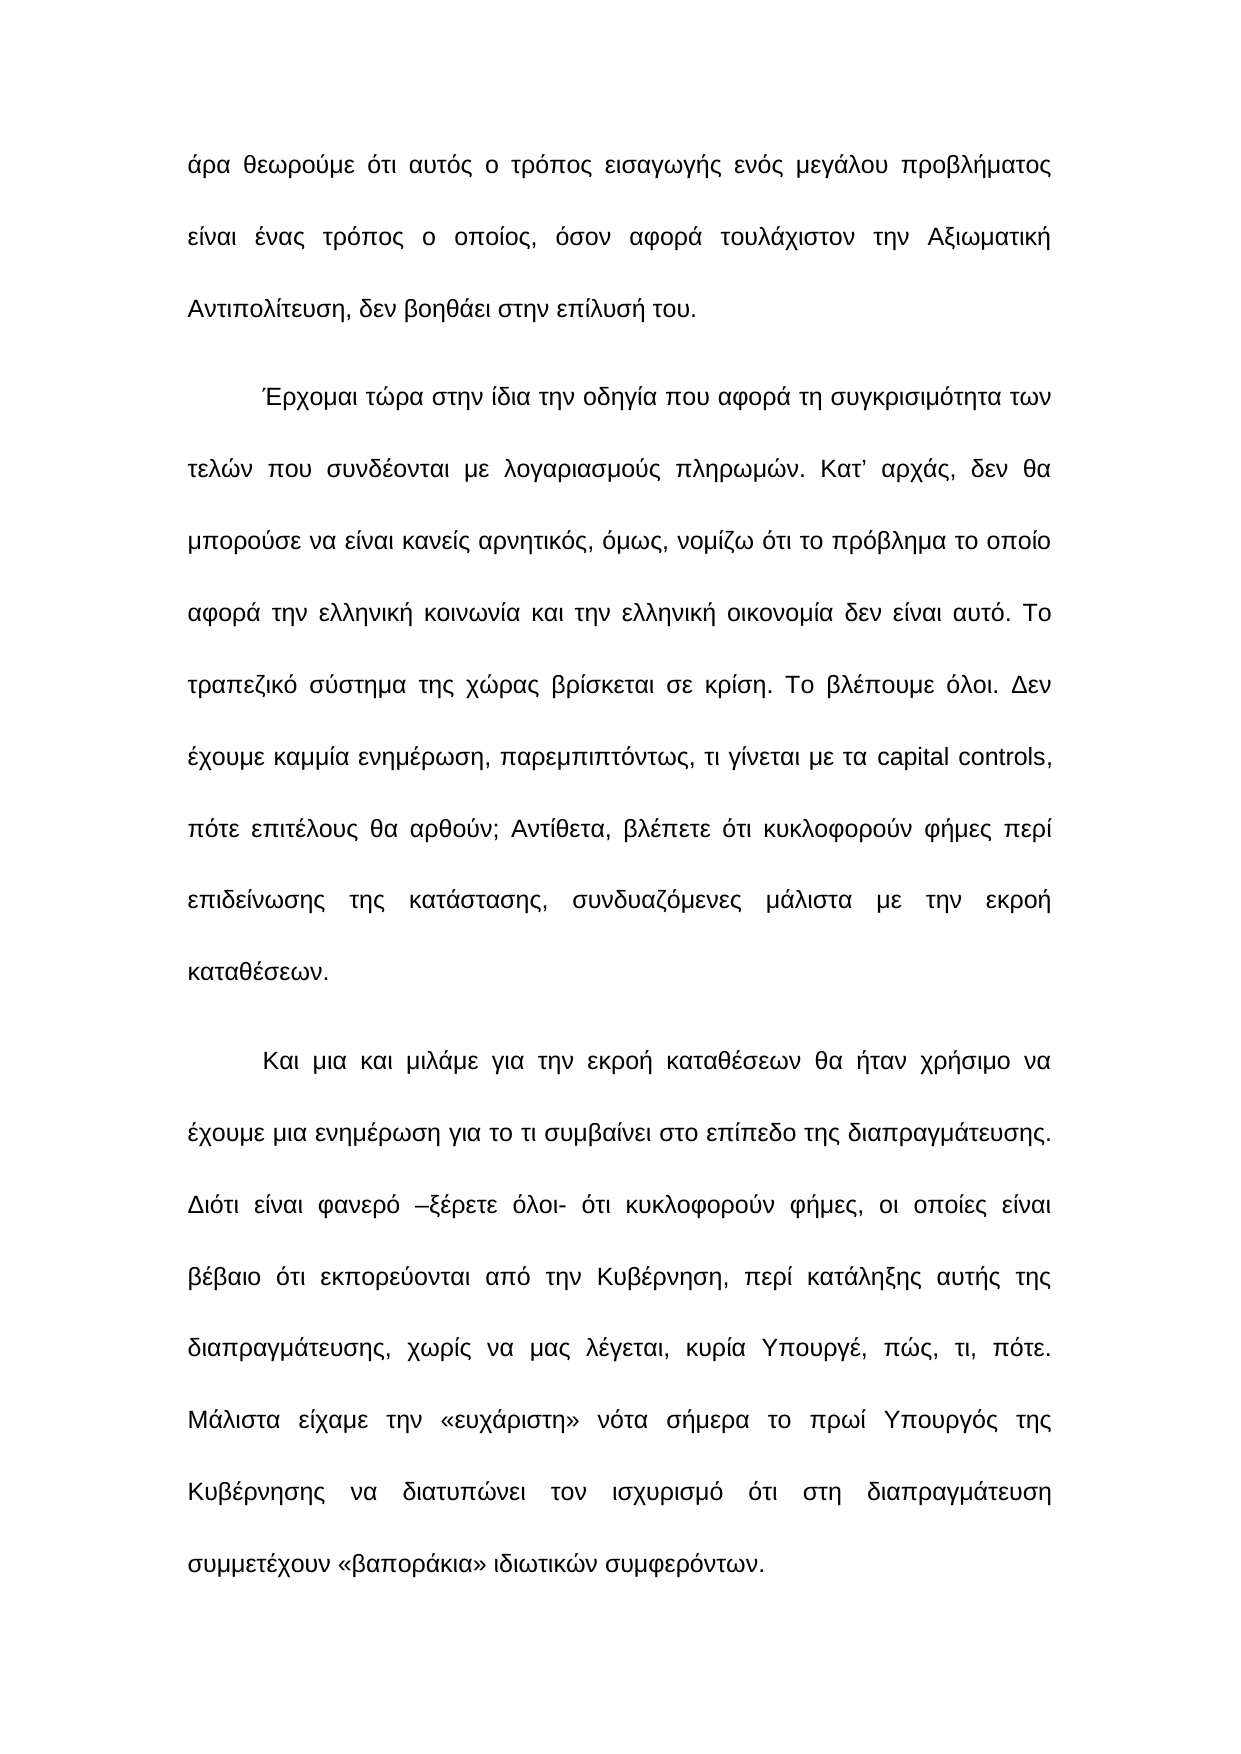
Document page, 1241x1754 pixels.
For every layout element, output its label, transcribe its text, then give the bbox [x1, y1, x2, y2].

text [187, 150, 1053, 322]
text Και μια και μιλάμε για την εκροή καταθέσεων θα ήταν χρήσιμο να έχουμε μια ενημέρωση για το τι συμβαίνει στο επίπεδο της διαπραγμάτευσης. Διότι είναι φανερό –ξέρετε όλοι- ότι κυκλοφορούν φήμες, οι οποίες είναι βέβαιο ότι εκπορεύονται από την Κυβέρνηση, περί κατάληξης αυτής της διαπραγμάτευσης, χωρίς να μας λέγεται, κυρία Υπουργέ, πώς, τι, πότε. Μάλιστα είχαμε την «ευχάριστη» νότα σήμερα το πρωί Υπουργός της Κυβέρνησης να διατυπώνει τον ισχυρισμό ότι στη διαπραγμάτευση συμμετέχουν «βαποράκια» ιδιωτικών συμφερόντων. [187, 1046, 1053, 1578]
text Έρχομαι τώρα στην ίδια την οδηγία που αφορά τη συγκρισιμότητα των τελών που συνδέονται με λογαριασμούς πληρωμών. Κατ’ αρχάς, δεν θα μπορούσε να είναι κανείς αρνητικός, όμως, νομίζω ότι το πρόβλημα το οποίο αφορά την ελληνική κοινωνία και την ελληνική οικονομία δεν είναι αυτό. Το τραπεζικό σύστημα της χώρας βρίσκεται σε κρίση. Το βλέπουμε όλοι. Δεν έχουμε καμμία ενημέρωση, παρεμπιπτόντως, τι γίνεται με τα capital controls, πότε επιτέλους θα αρθούν; Αντίθετα, βλέπετε ότι κυκλοφορούν φήμες περί επιδείνωσης της κατάστασης, συνδυαζόμενες μάλιστα με την εκροή καταθέσεων. [187, 382, 1053, 986]
